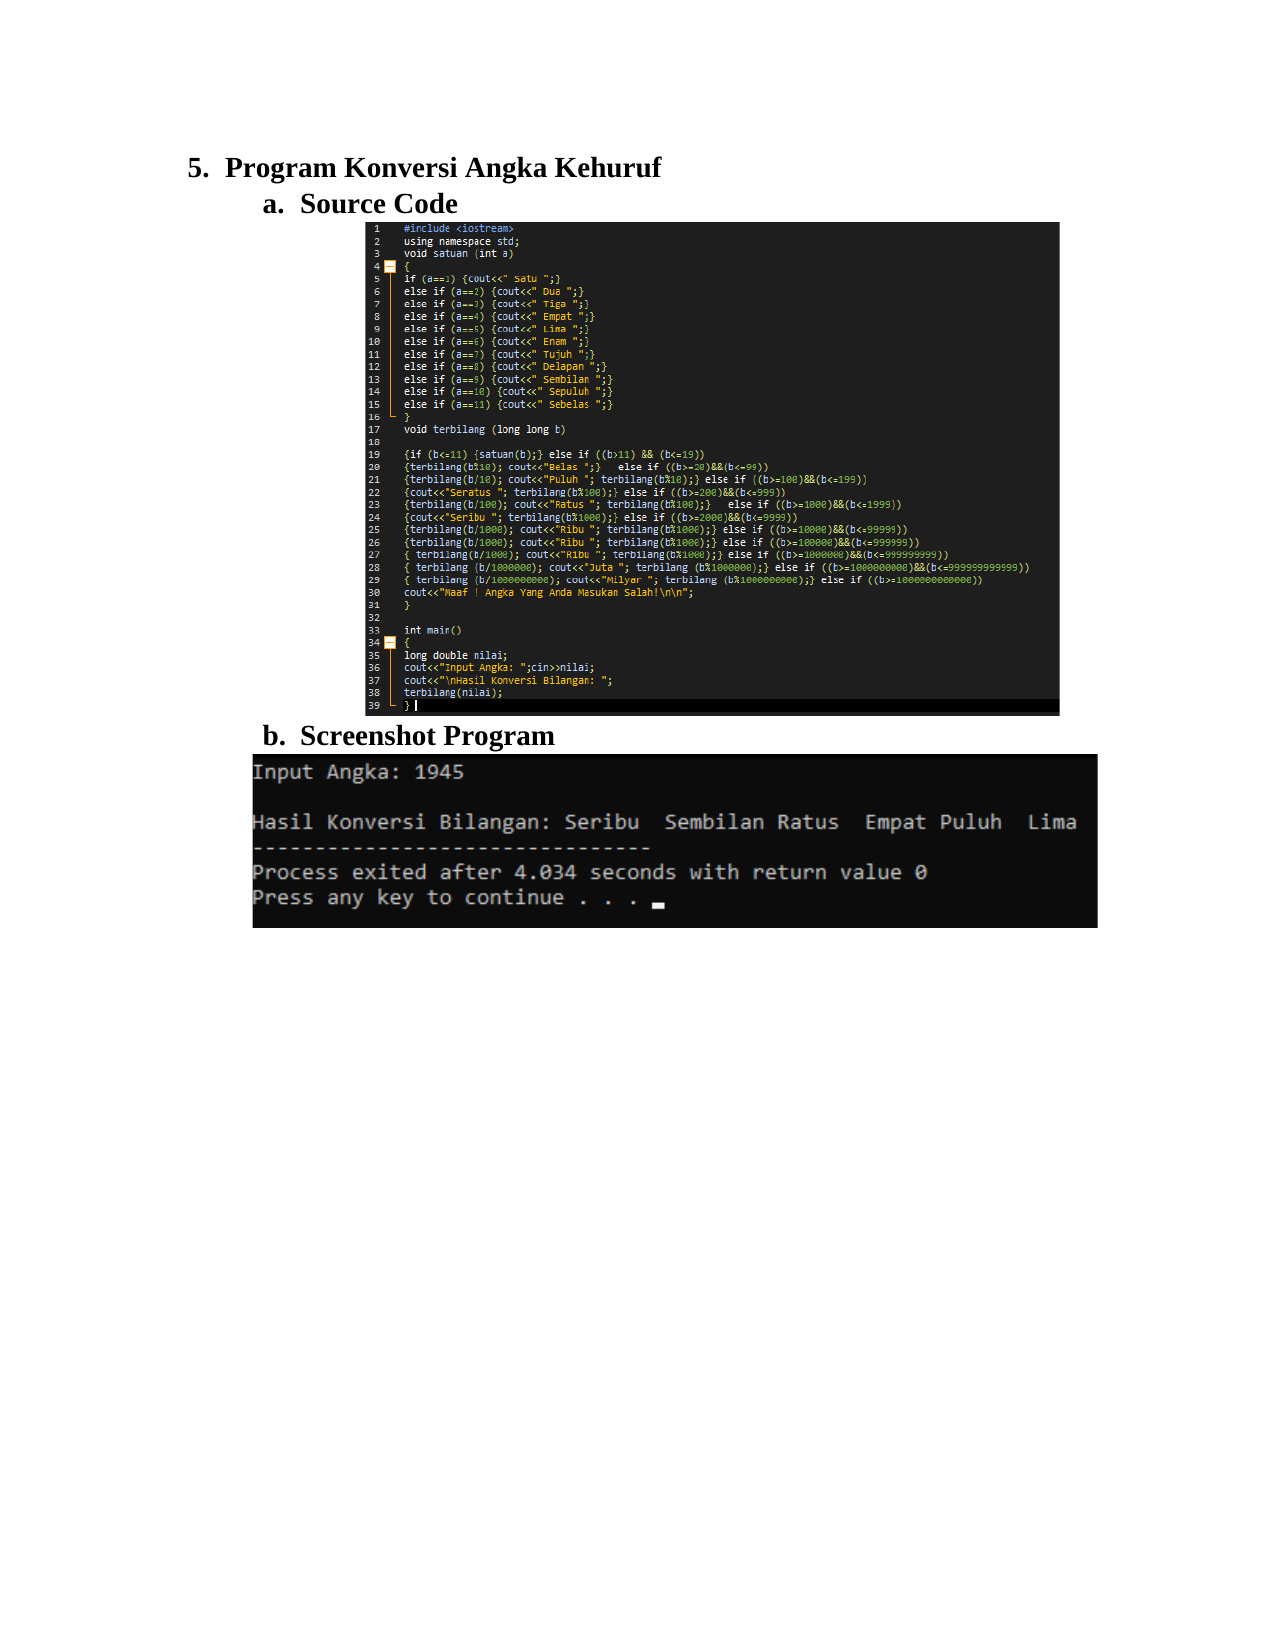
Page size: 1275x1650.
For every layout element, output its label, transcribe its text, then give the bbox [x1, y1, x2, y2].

list Program Konversi Angka Kehuruf [187, 150, 1125, 183]
picture [365, 222, 1060, 716]
picture [252, 754, 1098, 928]
list Screenshot Program [262, 718, 1125, 752]
list Source Code [262, 186, 1125, 220]
